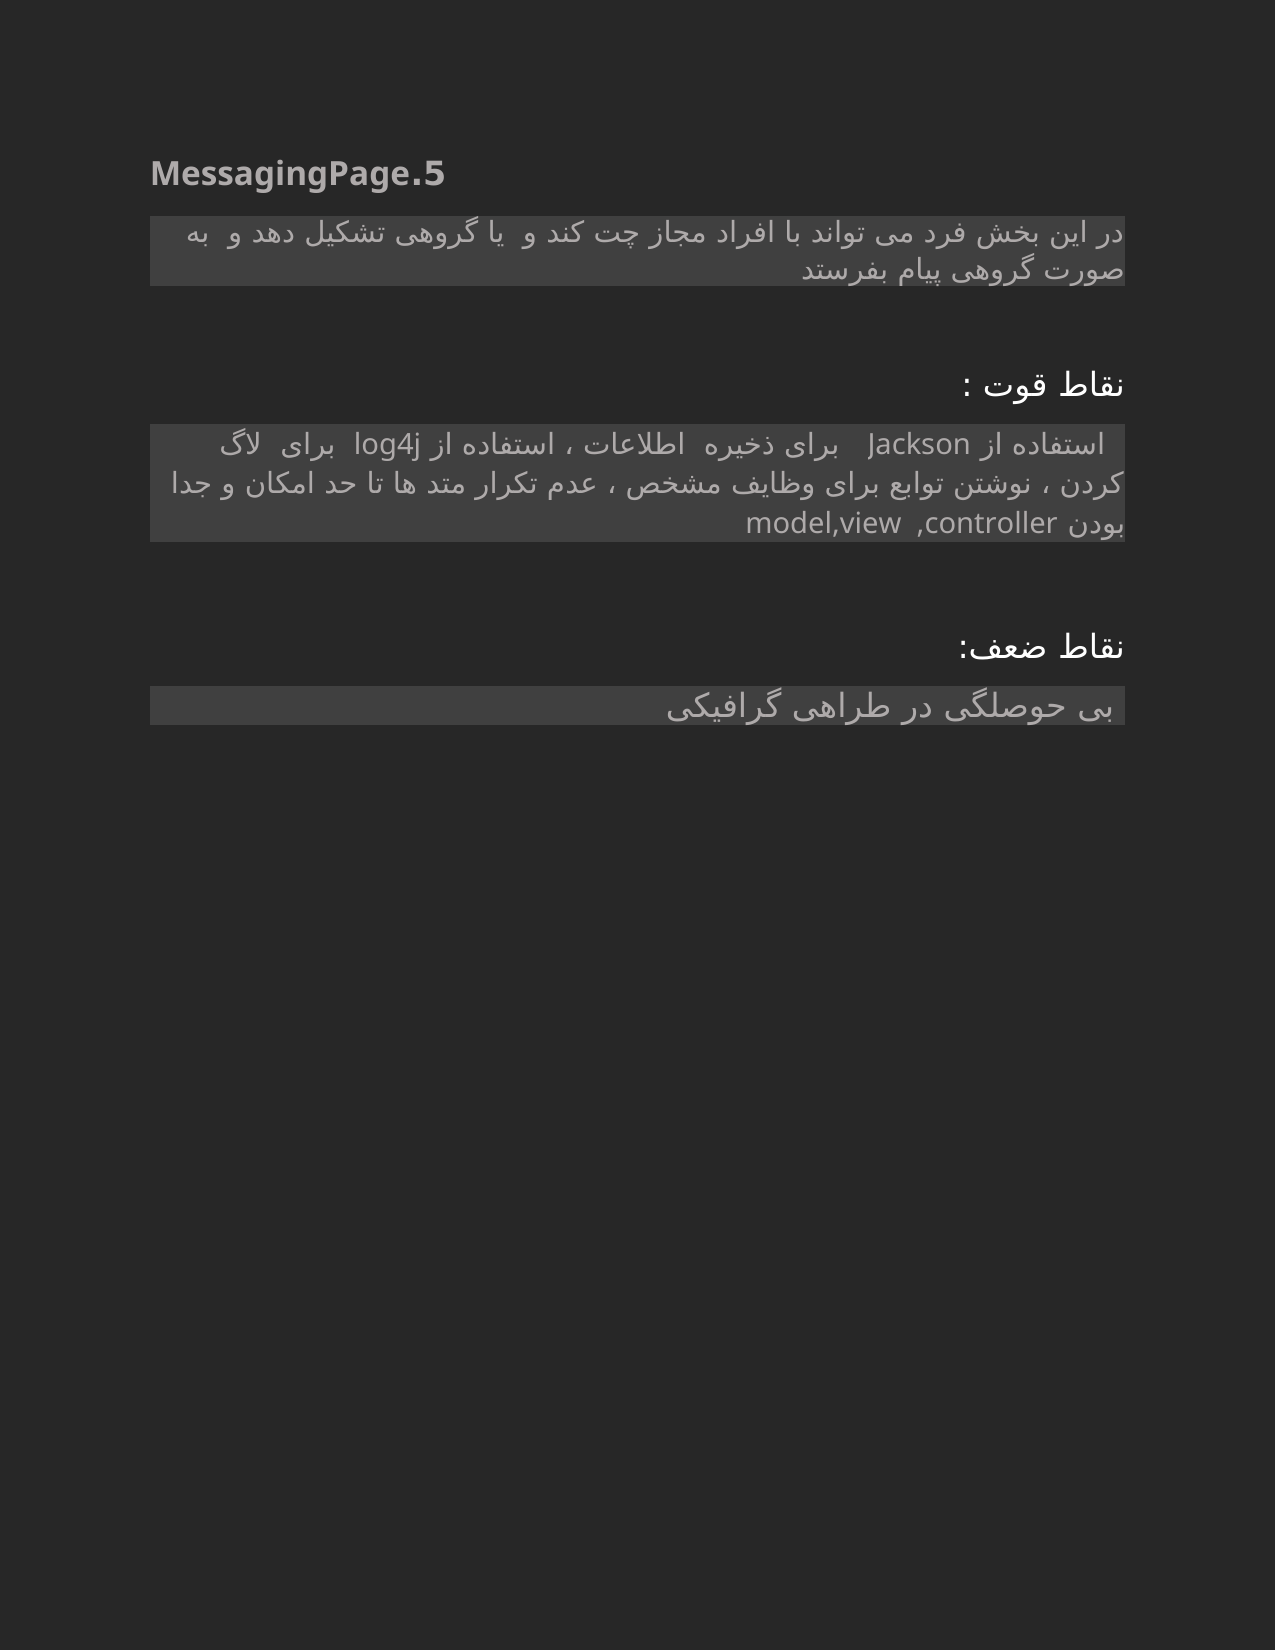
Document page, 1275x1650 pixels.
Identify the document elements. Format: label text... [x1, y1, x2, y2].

text بی حوصلگی در طراهی گرافیکی [150, 686, 1125, 725]
text نقاط قوت : [150, 365, 1125, 404]
text در این بخش فرد می تواند با افراد مجاز چت کند و یا گروهی تشکیل دهد و به صورت گروهی پیام بفرستد [150, 216, 1125, 286]
text نقاط ضعف: [150, 628, 1125, 667]
text 5.MessagingPage [150, 150, 1125, 195]
text استفاده از Jackson برای ذخیره اطلاعات ، استفاده از log4j برای لاگ کردن ، نوشتن توابع برای وظایف مشخص ، عدم تکرار متد ها تا حد امکان و جدا بودن model,view ,controller [150, 424, 1125, 542]
